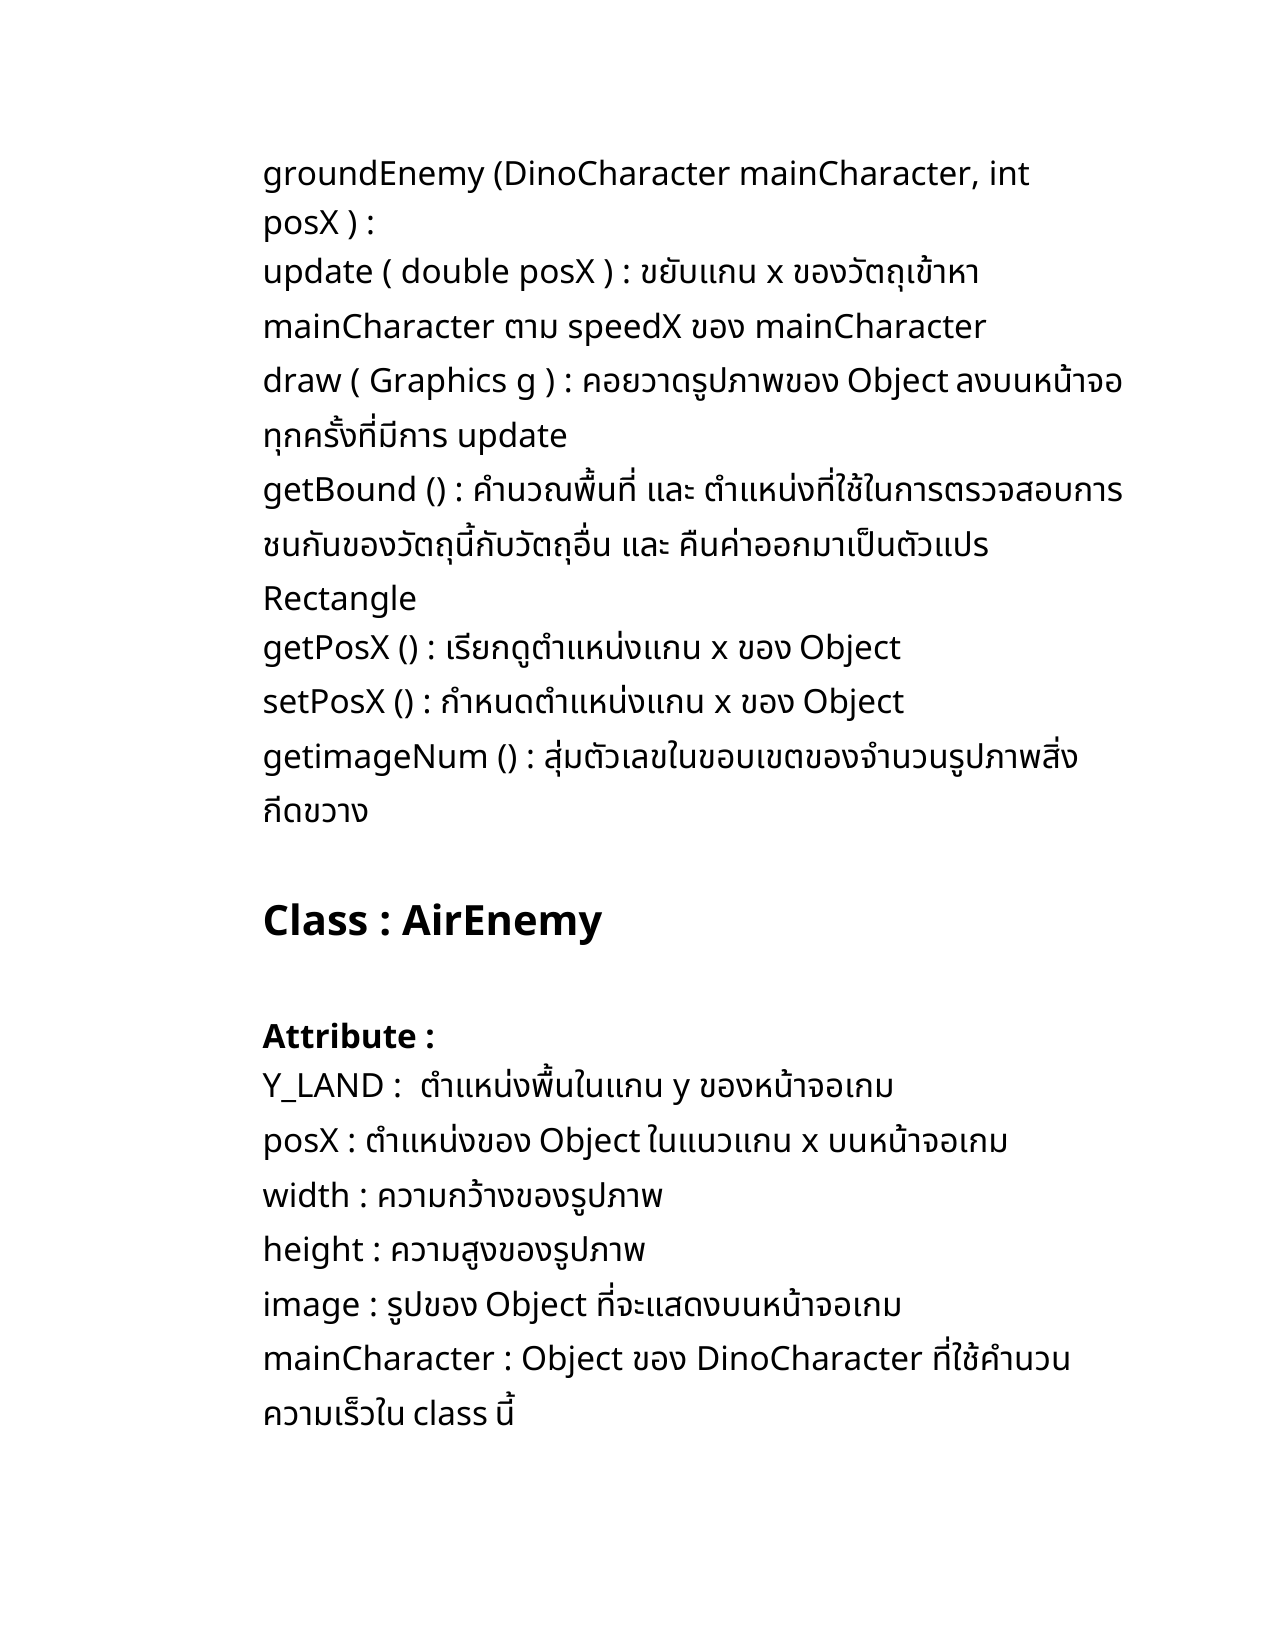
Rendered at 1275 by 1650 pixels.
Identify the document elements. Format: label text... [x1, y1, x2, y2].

list groundEnemy (DinoCharacter mainCharacter, int posX ) : [262, 150, 1125, 244]
list getPosX () : เรียกดูตำแหน่งแกน x ของObject [262, 624, 1125, 674]
list getBound () : คำนวณพื้นที่ และ ตำแหน่งที่ใช้ในการตรวจสอบการชนกันของวัตถุนี้กับวัตถุอื่น และ คืนค่าออกมาเป็นตัวแปร Rectangle [262, 466, 1125, 620]
list setPosX () : กำหนดตำแหน่งแกน x ของObject [262, 678, 1125, 729]
list Attribute : [262, 1013, 1125, 1059]
list Class : AirEnemy [262, 891, 1125, 948]
list posX : ตำแหน่งของObjectในแนวแกน x บนหน้าจอเกม [262, 1117, 1125, 1167]
list height : ความสูงของรูปภาพ [262, 1226, 1125, 1277]
list mainCharacter : Object ของ DinoCharacter ที่ใช้คำนวนความเร็วในclassนี้ [262, 1335, 1125, 1440]
list width : ความกว้างของรูปภาพ [262, 1171, 1125, 1222]
list getimageNum () : สุ่มตัวเลขในขอบเขตของจำนวนรูปภาพสิ่งกีดขวาง [262, 733, 1125, 838]
list update ( double posX ) : ขยับแกน x ของวัตถุเข้าหา mainCharacter ตาม speedX ของ mainCharacter [262, 248, 1125, 353]
list draw ( Graphics g ) : คอยวาดรูปภาพของObjectลงบนหน้าจอทุกครั้งที่มีการ update [262, 357, 1125, 462]
list image : รูปของObject ที่จะแสดงบนหน้าจอเกม [262, 1281, 1125, 1331]
list Y_LAND : ตำแหน่งพื้นในแกน y ของหน้าจอเกม [262, 1062, 1125, 1113]
